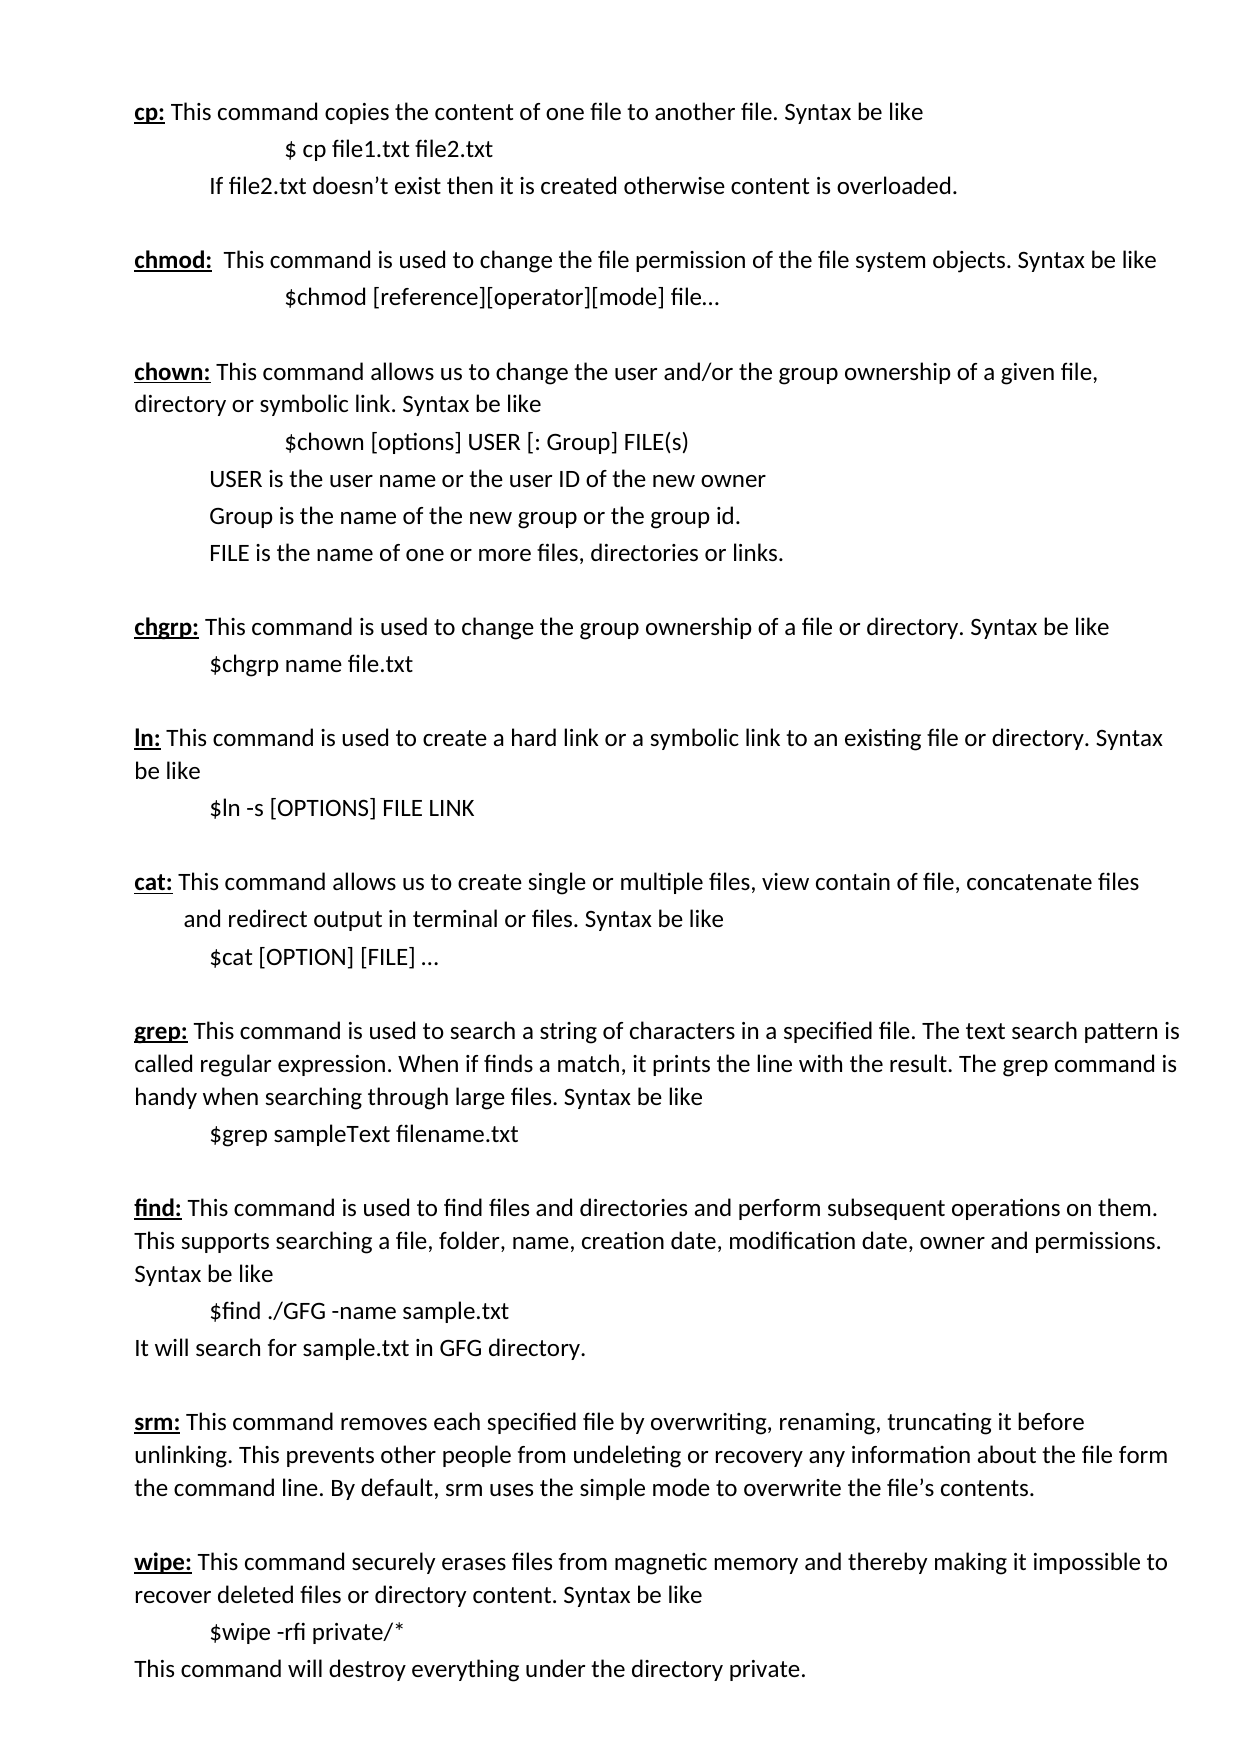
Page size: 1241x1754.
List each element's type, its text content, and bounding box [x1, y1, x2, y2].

text $grep sampleText filename.txt [59, 1118, 1181, 1148]
text cp: This command copies the content of one file to another file. Syntax be like [97, 96, 1181, 127]
text and redirect output in terminal or files. Syntax be like [59, 904, 1181, 934]
text It will search for sample.txt in GFG directory. [59, 1332, 1181, 1362]
text find: This command is used to find files and directories and perform subsequent operations on them. This supports searching a file, folder, name, creation date, modification date, owner and permissions. Syntax be like [134, 1192, 1181, 1288]
text $wipe -rfi private/* [59, 1616, 1181, 1647]
text grep: This command is used to search a string of characters in a specified file. The text search pattern is called regular expression. When if finds a match, it prints the line with the result. The grep command is handy when searching through large files. Syntax be like [134, 1015, 1181, 1111]
text chown: This command allows us to change the user and/or the group ownership of a given file, directory or symbolic link. Syntax be like [134, 356, 1181, 419]
text $chgrp name file.txt [134, 648, 1181, 679]
text wipe: This command securely erases files from magnetic memory and thereby making it impossible to recover deleted files or directory content. Syntax be like [134, 1546, 1181, 1609]
text chgrp: This command is used to change the group ownership of a file or directory. Syntax be like [134, 611, 1181, 642]
text $find ./GFG -name sample.txt [59, 1295, 1181, 1325]
text Group is the name of the new group or the group id. [134, 500, 1181, 530]
text USER is the user name or the user ID of the new owner [134, 463, 1181, 493]
text If file2.txt doesn’t exist then it is created otherwise content is overloaded. [97, 170, 1181, 201]
text FILE is the name of one or more files, directories or links. [134, 537, 1181, 567]
text srm: This command removes each specified file by overwriting, renaming, truncating it before unlinking. This prevents other people from undeleting or recovery any information about the file form the command line. By default, srm uses the simple mode to overwrite the file’s contents. [134, 1406, 1181, 1502]
text $cat [OPTION] [FILE] … [59, 941, 1181, 971]
text ln: This command is used to create a hard link or a symbolic link to an existing file or directory. Syntax be like [134, 722, 1181, 786]
text $ cp file1.txt file2.txt [97, 133, 1181, 164]
text $ln -s [OPTIONS] FILE LINK [134, 792, 1181, 823]
text chmod: This command is used to change the file permission of the file system objects. Syntax be like [59, 244, 1181, 275]
text $chmod [reference][operator][mode] file… [59, 282, 1181, 312]
text This command will destroy everything under the directory private. [59, 1653, 1181, 1684]
text $chown [options] USER [: Group] FILE(s) [134, 426, 1181, 456]
text cat: This command allows us to create single or multiple files, view contain of file, concatenate files [134, 867, 1181, 897]
